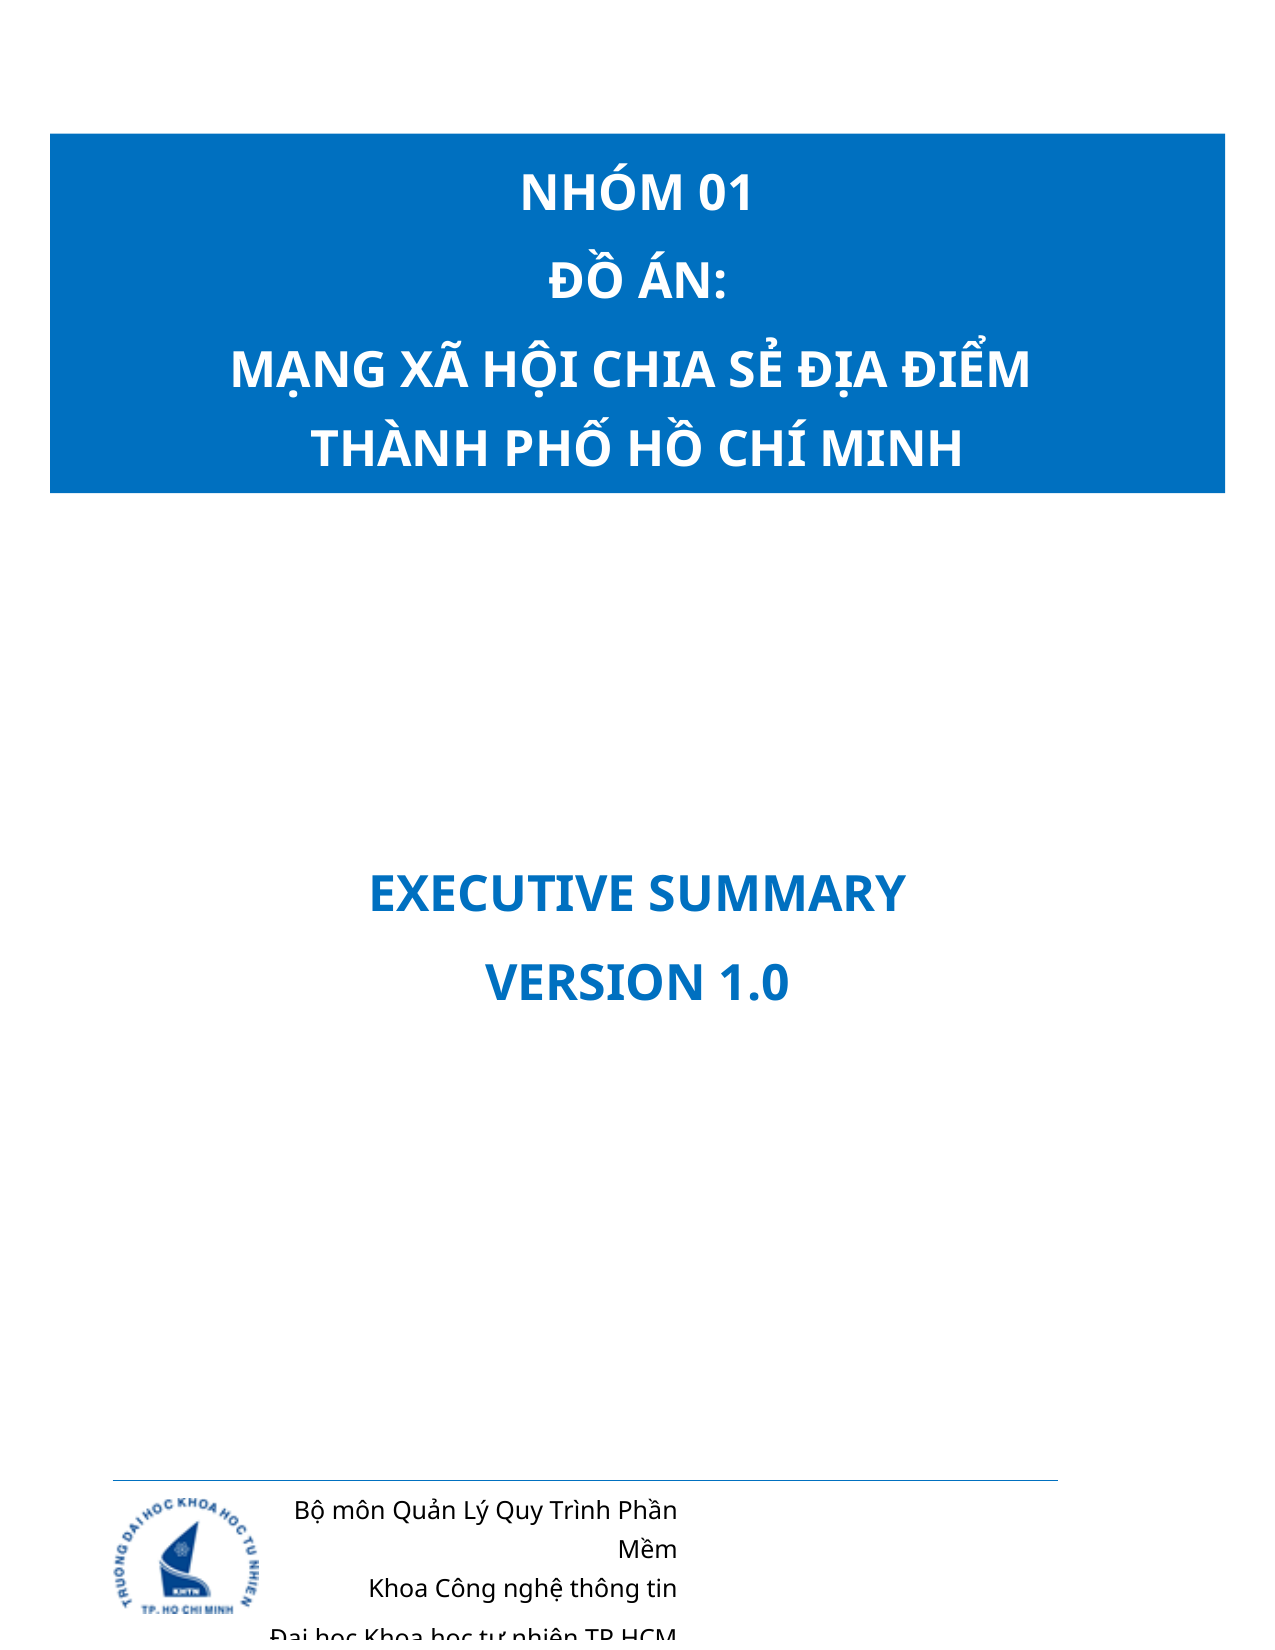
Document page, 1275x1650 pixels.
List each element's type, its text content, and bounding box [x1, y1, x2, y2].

text VERSION 1.0 [112, 947, 1162, 1015]
text EXECUTIVE SUMMARY [112, 858, 1162, 927]
picture [112, 1498, 259, 1614]
